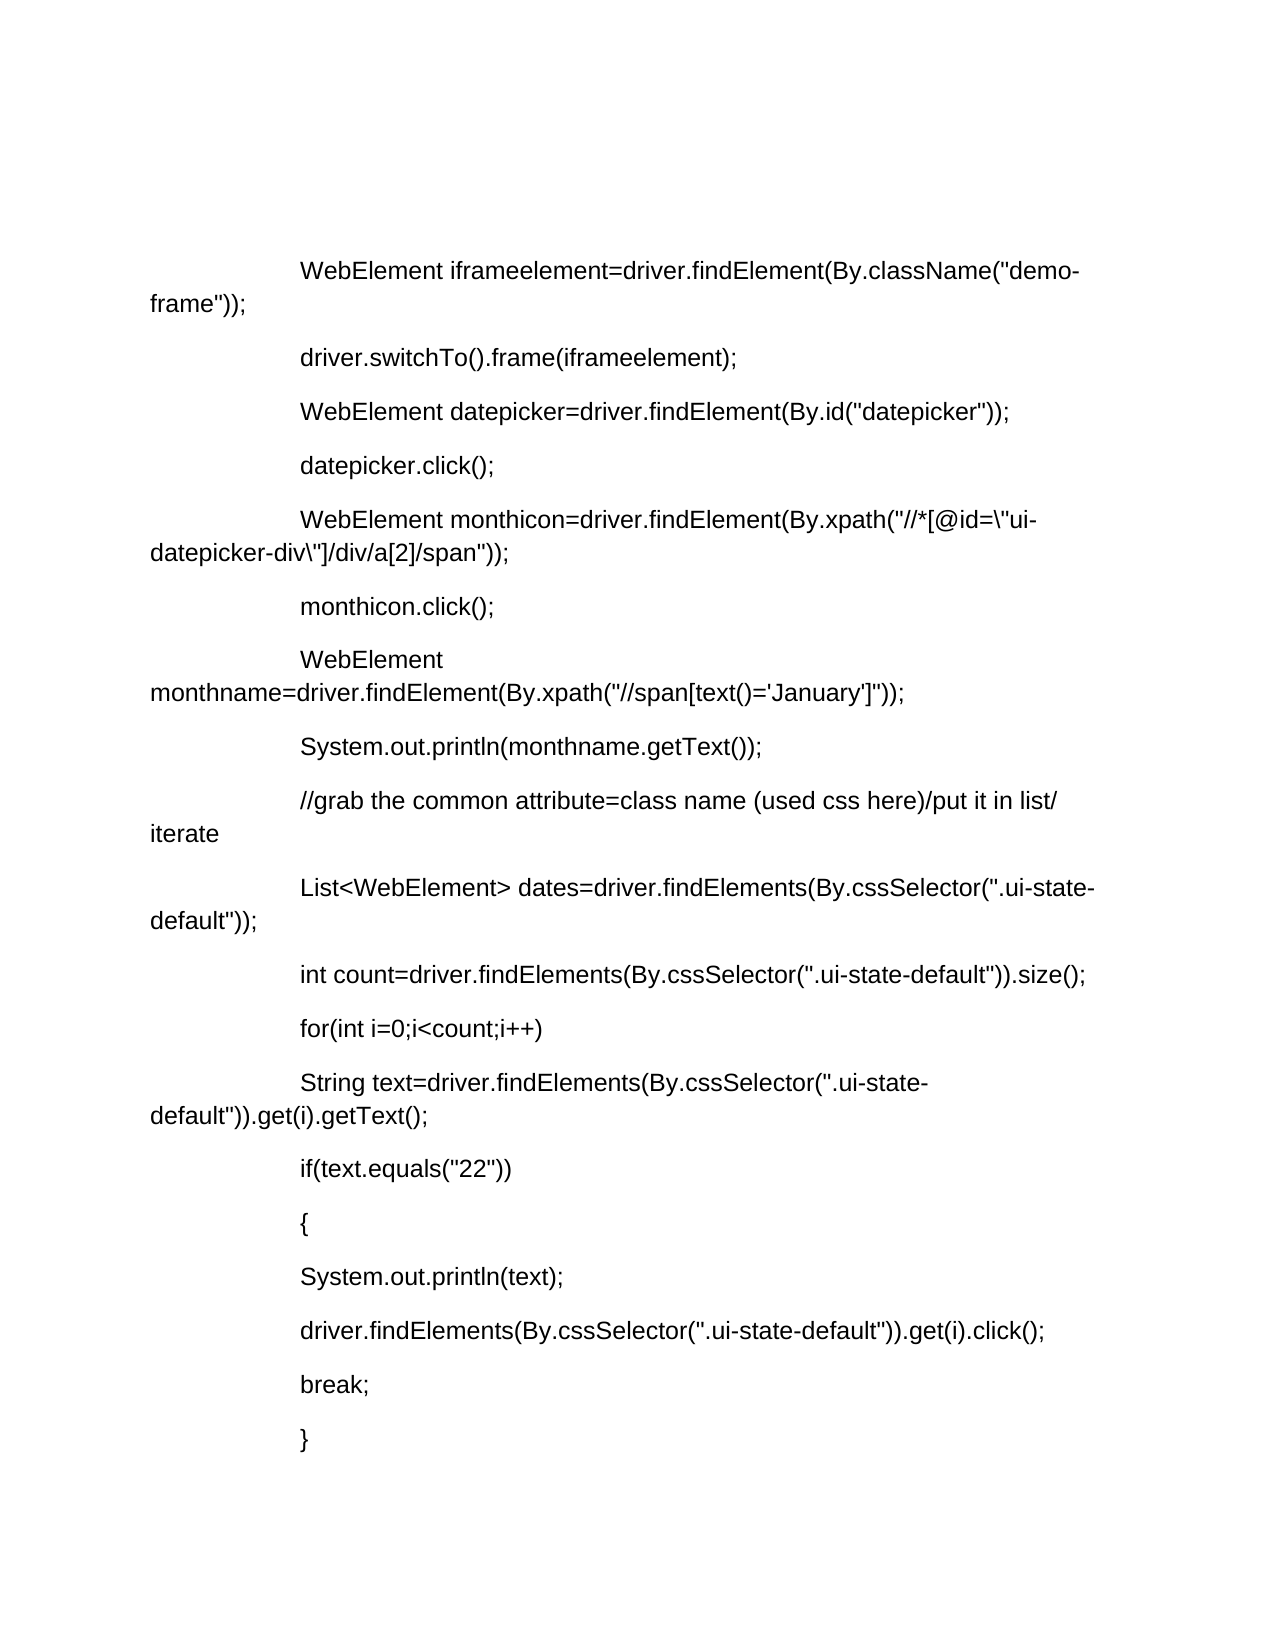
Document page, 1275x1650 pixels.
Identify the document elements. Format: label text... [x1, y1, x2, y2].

text break; [150, 1370, 1125, 1399]
text System.out.println(text); [150, 1262, 1125, 1291]
text System.out.println(monthname.getText()); [150, 732, 1125, 761]
text WebElement monthicon=driver.findElement(By.xpath("//*[@id=\"ui-datepicker-div\"]/div/a[2]/span")); [150, 505, 1125, 566]
text if(text.equals("22")) [150, 1154, 1125, 1183]
text monthicon.click(); [150, 592, 1125, 620]
text WebElement datepicker=driver.findElement(By.id("datepicker")); [150, 397, 1125, 426]
text //grab the common attribute=class name (used css here)/put it in list/ iterate [150, 786, 1125, 848]
text String text=driver.findElements(By.cssSelector(".ui-state-default")).get(i).getText(); [150, 1068, 1125, 1129]
text driver.switchTo().frame(iframeelement); [150, 343, 1125, 372]
text WebElement monthname=driver.findElement(By.xpath("//span[text()='January']")); [150, 645, 1125, 707]
text driver.findElements(By.cssSelector(".ui-state-default")).get(i).click(); [150, 1316, 1125, 1345]
text } [150, 1424, 1125, 1452]
text datepicker.click(); [150, 451, 1125, 479]
text { [150, 1208, 1125, 1237]
text for(int i=0;i<count;i++) [150, 1014, 1125, 1042]
text WebElement iframeelement=driver.findElement(By.className("demo-frame")); [150, 256, 1125, 318]
text int count=driver.findElements(By.cssSelector(".ui-state-default")).size(); [150, 960, 1125, 989]
text List<WebElement> dates=driver.findElements(By.cssSelector(".ui-state-default")); [150, 873, 1125, 935]
